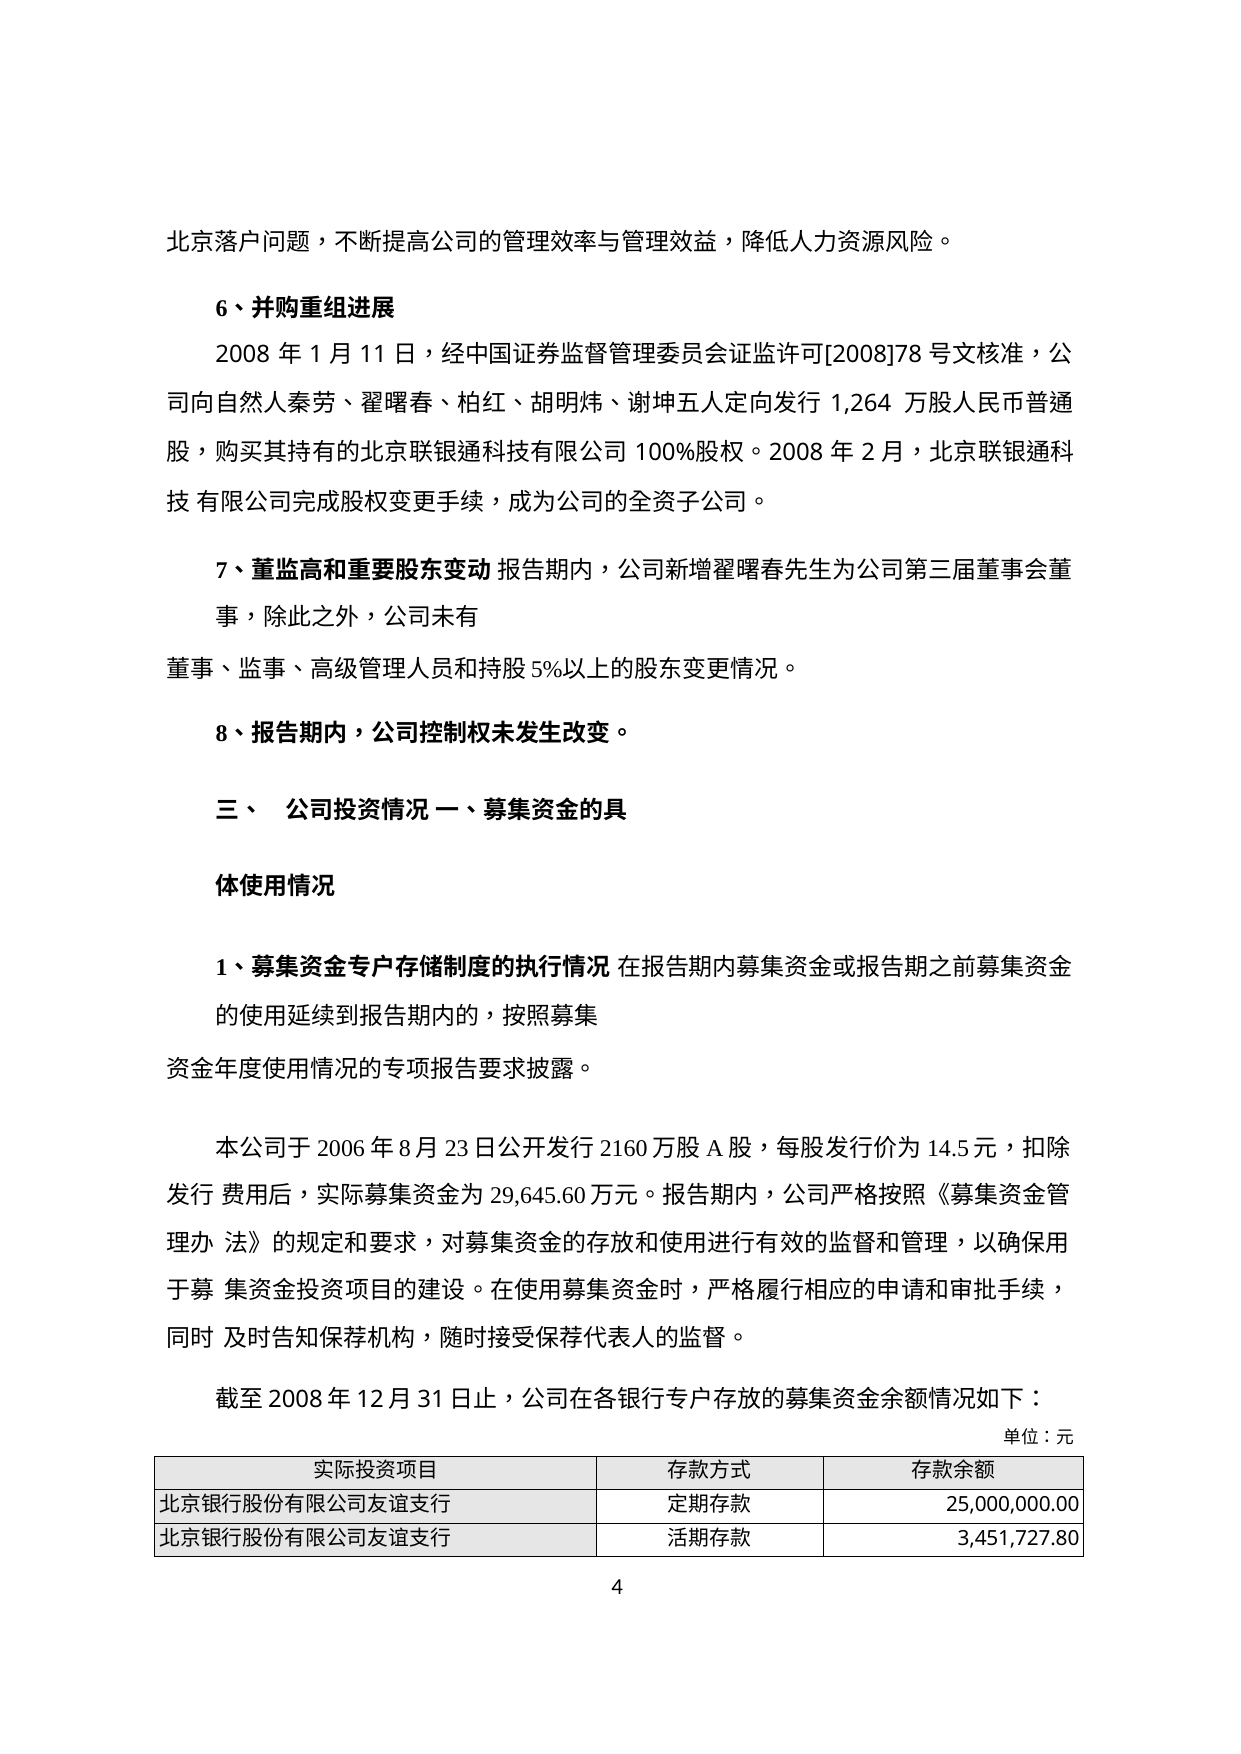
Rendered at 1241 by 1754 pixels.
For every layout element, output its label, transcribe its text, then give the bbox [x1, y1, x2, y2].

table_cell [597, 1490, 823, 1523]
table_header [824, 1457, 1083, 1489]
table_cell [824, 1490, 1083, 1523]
text 北京落户问题，不断提高公司的管理效率与管理效益，降低人力资源风险。 [166, 225, 1096, 257]
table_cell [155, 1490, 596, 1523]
text 单位：元 [144, 1424, 1074, 1448]
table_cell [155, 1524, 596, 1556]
text 资金年度使用情况的专项报告要求披露。 [166, 1052, 1096, 1084]
text 本公司于2006年8月23日公开发行2160万股A股，每股发行价为14.5元，扣除发行 费用后，实际募集资金为29,645.60万元。报告期内，公司严格按照《募集资金管理办 法》的规定和要求，对募集资金的存放和使用进行有效的监督和管理，以确保用于募 集资金投资项目的建设。在使用募集资金时，严格履行相应的申请和审批手续，同时 及时告知保荐机构，随时接受保荐代表人的监督。 [166, 1131, 1071, 1353]
text 董事、监事、高级管理人员和持股5%以上的股东变更情况。 [166, 652, 1096, 684]
text 7、董监高和重要股东变动 报告期内，公司新增翟曙春先生为公司第三届董事会董事，除此之外，公司未有 [215, 553, 1086, 632]
text 1、募集资金专户存储制度的执行情况 在报告期内募集资金或报告期之前募集资金的使用延续到报告期内的，按照募集 [215, 950, 1086, 1032]
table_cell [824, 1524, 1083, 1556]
subtitle 6、并购重组进展 [215, 291, 1086, 323]
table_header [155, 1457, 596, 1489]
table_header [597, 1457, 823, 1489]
text 司向自然人秦劳、翟曙春、柏红、胡明炜、谢坤五人定向发行 1,264 万股人民币普通 股，购买其持有的北京联银通科技有限公司 100%股权。2008 年 2 月，北京联银通科技 有限公司完成股权变更手续，成为公司的全资子公司。 [166, 386, 1074, 517]
text 截至2008年12月31日止，公司在各银行专户存放的募集资金余额情况如下： [215, 1382, 1086, 1414]
subtitle 8、报告期内，公司控制权未发生改变。 三、 公司投资情况 一、募集资金的具体使用情况 [215, 716, 645, 902]
text 2008 年 1 月 11 日，经中国证券监督管理委员会证监许可[2008]78 号文核准，公 [215, 337, 1086, 370]
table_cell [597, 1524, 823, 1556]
